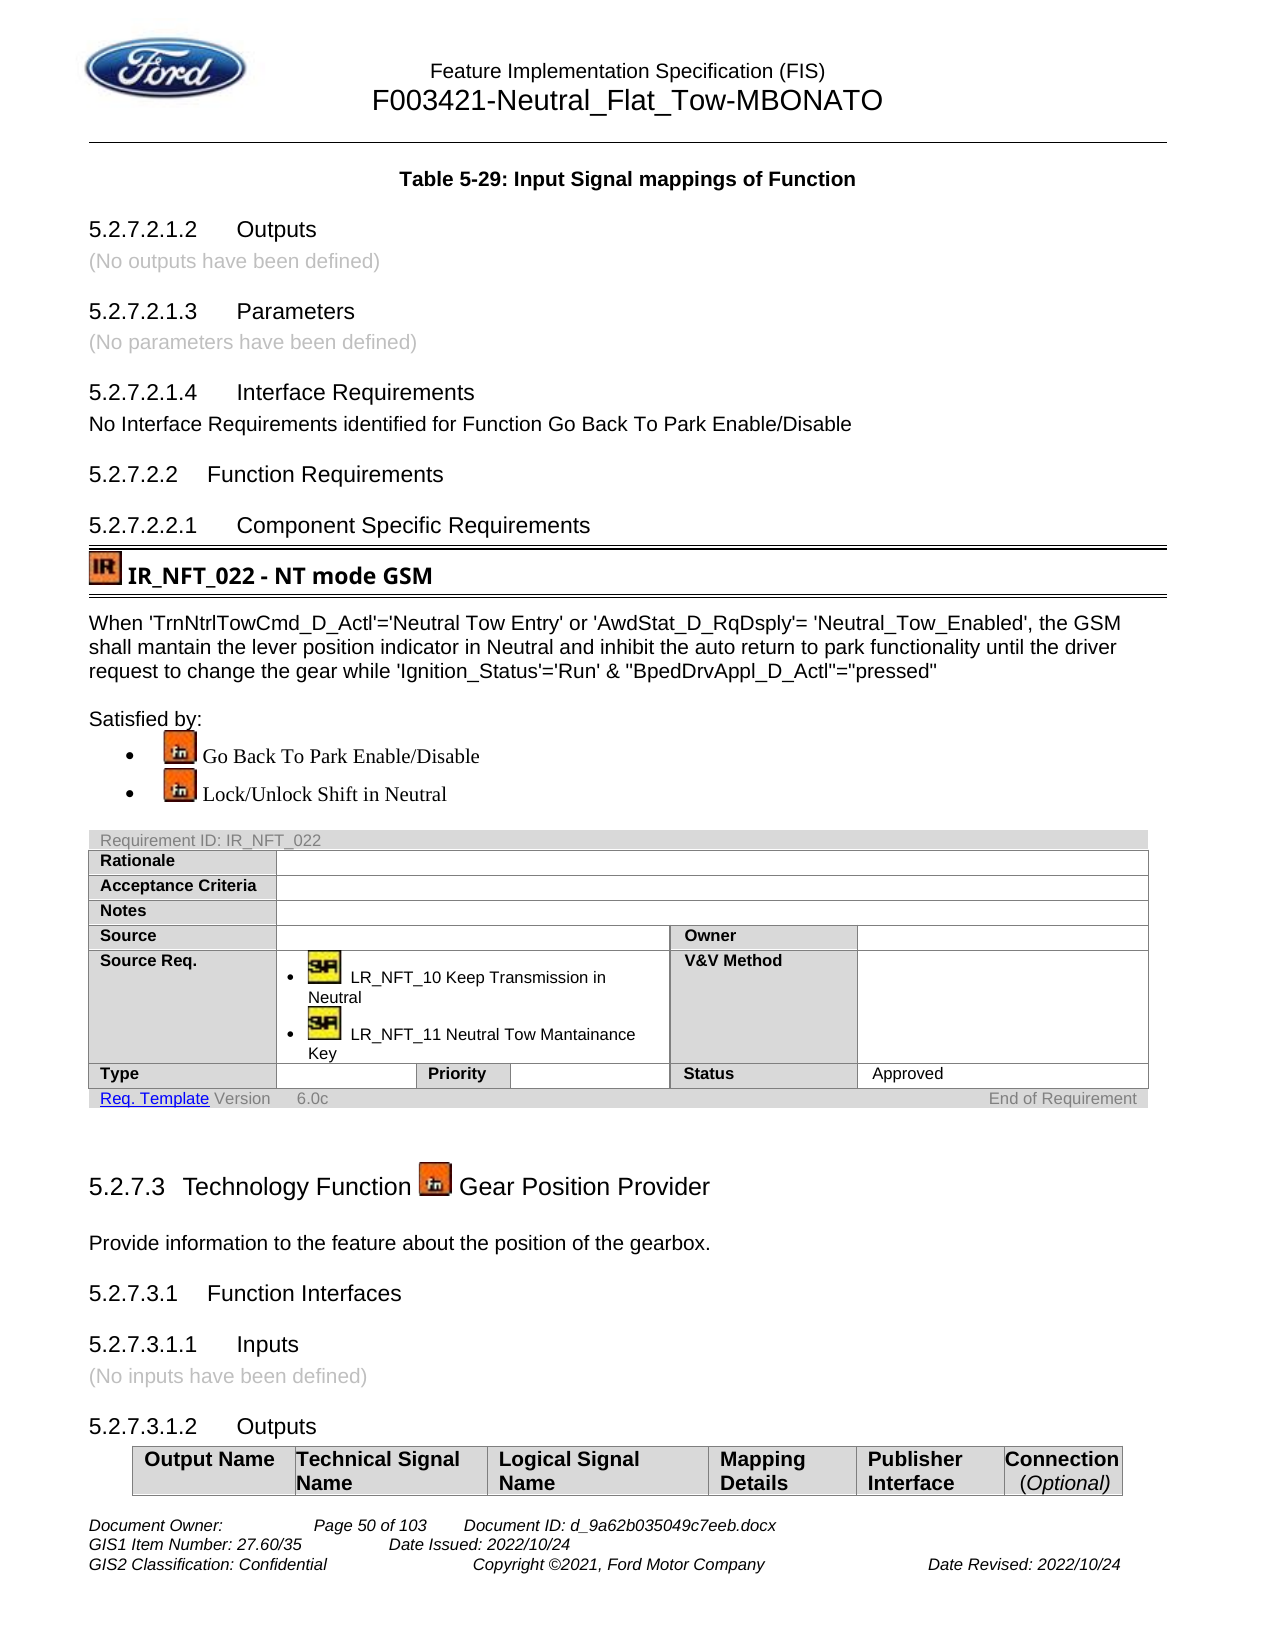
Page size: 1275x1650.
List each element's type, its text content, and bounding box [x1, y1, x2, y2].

text (No inputs have been defined) [89, 1364, 1167, 1388]
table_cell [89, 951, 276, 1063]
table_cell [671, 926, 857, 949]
subtitle Function Interfaces [89, 1280, 1167, 1306]
subtitle Outputs [89, 216, 1167, 242]
picture [65, 18, 266, 119]
list Go Back To Park Enable/Disable [126, 731, 1167, 768]
picture [88, 551, 122, 585]
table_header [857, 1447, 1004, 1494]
picture [163, 730, 197, 764]
text Satisfied by: [89, 707, 1167, 731]
subtitle Interface Requirements [89, 379, 1167, 406]
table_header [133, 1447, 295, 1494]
subtitle Outputs [89, 1413, 1167, 1439]
text Provide information to the feature about the position of the gearbox. [89, 1231, 1167, 1255]
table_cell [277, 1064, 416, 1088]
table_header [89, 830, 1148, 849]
picture [163, 768, 197, 802]
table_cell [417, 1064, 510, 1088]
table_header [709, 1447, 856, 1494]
subtitle Parameters [89, 298, 1167, 324]
picture [307, 1006, 342, 1040]
list Lock/Unlock Shift in Neutral [126, 768, 1167, 806]
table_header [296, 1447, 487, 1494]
text IR_NFT_022 - NT mode GSM [89, 550, 1167, 594]
text When 'TrnNtrlTowCmd_D_Actl'='Neutral Tow Entry' or 'AwdStat_D_RqDsply'= 'Neutral_Tow_Enabled', the GSM shall mantain the lever position indicator in Neutral and inhibit the auto return to park functionality until the driver request to change the gear while 'Ignition_Status'='Run' & "BpedDrvAppl_D_Actl"="pressed" [89, 611, 1167, 683]
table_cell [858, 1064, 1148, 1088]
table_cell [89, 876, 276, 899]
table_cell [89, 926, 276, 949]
picture [307, 950, 342, 984]
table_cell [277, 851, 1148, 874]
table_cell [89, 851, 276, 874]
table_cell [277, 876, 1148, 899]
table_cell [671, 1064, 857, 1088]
subtitle Function Requirements [89, 461, 1167, 487]
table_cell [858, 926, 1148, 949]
subtitle Technology Function Gear Position Provider [89, 1162, 1167, 1201]
subtitle Inputs [89, 1331, 1167, 1358]
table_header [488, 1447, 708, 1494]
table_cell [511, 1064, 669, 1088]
subtitle Component Specific Requirements [89, 512, 1167, 538]
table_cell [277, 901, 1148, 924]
text (No outputs have been defined) [89, 249, 1167, 273]
picture [418, 1162, 452, 1196]
text (No parameters have been defined) [89, 330, 1167, 354]
text No Interface Requirements identified for Function Go Back To Park Enable/Disable [89, 412, 1167, 436]
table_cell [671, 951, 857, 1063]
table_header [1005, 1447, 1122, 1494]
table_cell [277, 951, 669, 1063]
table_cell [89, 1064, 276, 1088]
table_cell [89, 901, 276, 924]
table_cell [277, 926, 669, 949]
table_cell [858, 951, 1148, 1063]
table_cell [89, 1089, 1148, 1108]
